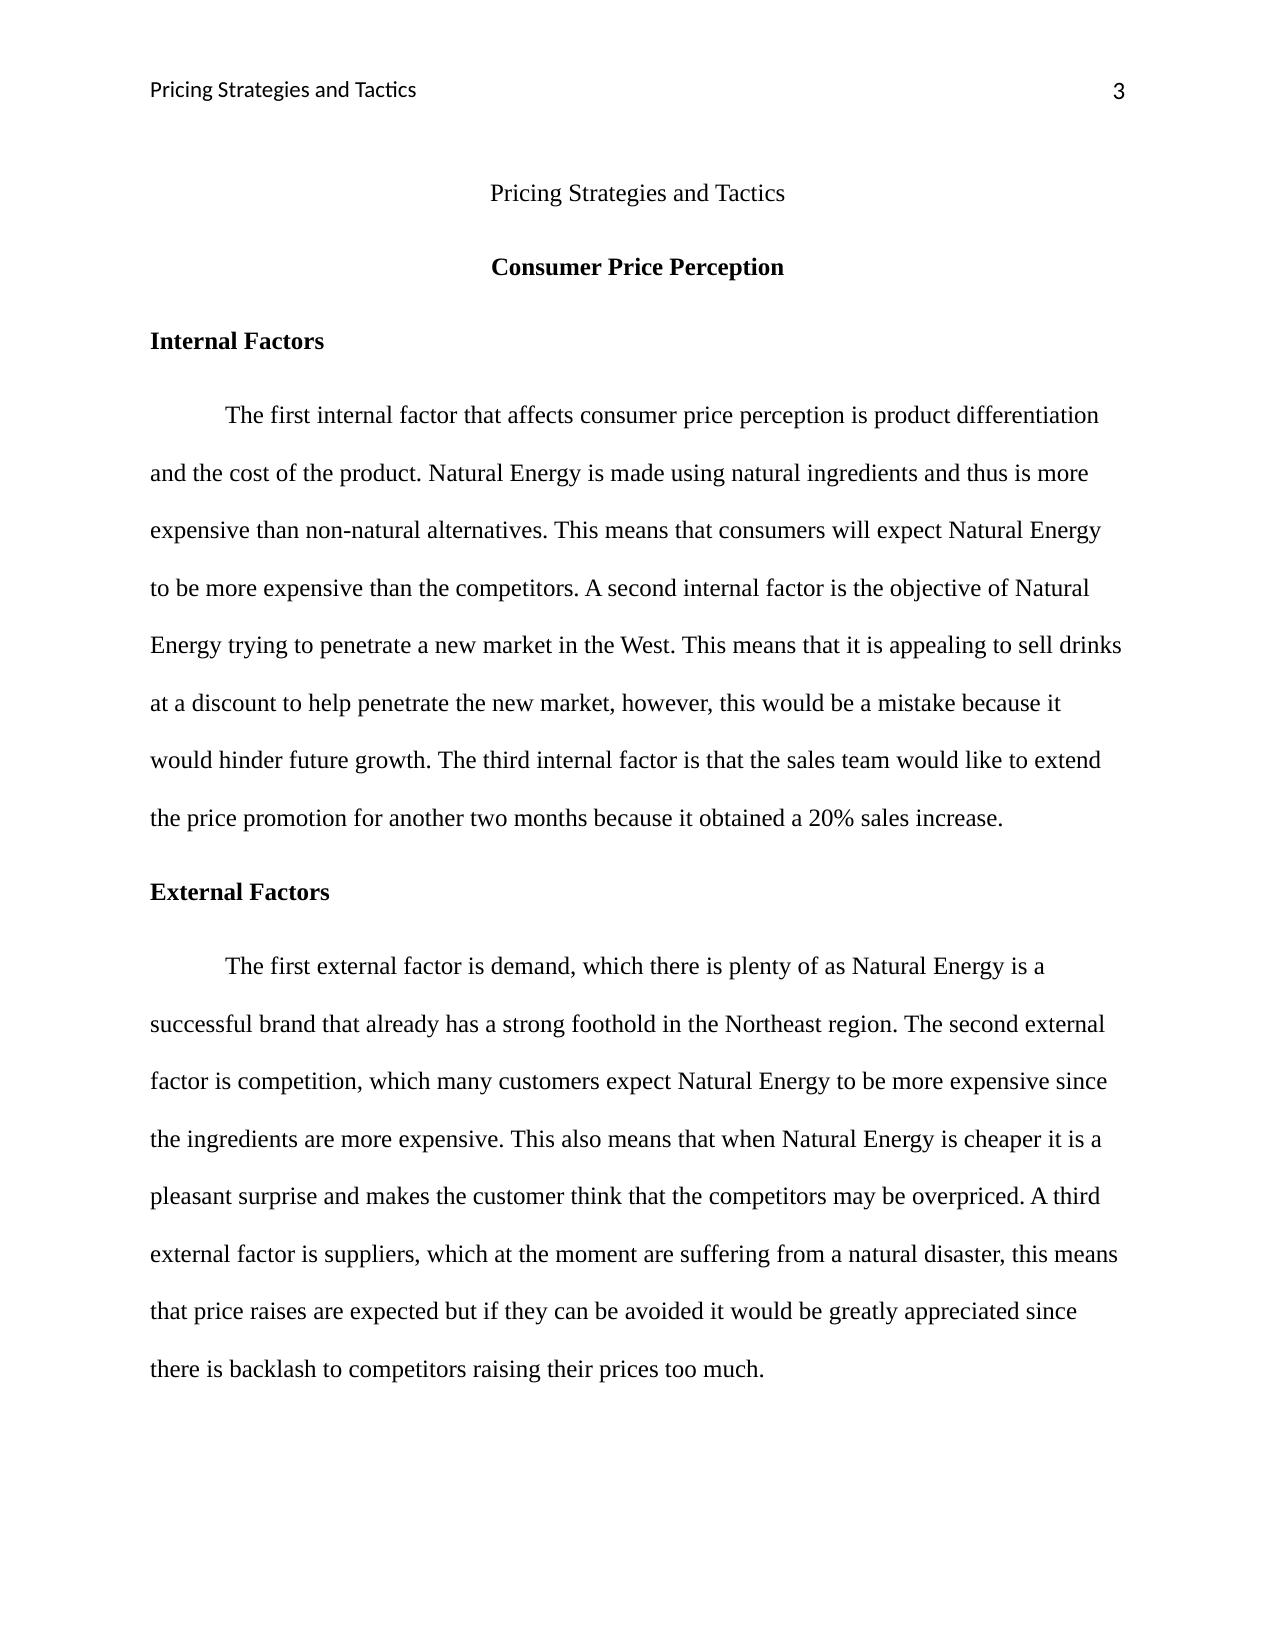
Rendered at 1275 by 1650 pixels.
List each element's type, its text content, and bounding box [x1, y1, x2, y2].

text Consumer Price Perception [150, 252, 1125, 281]
text The first internal factor that affects consumer price perception is product differentiation and the cost of the product. Natural Energy is made using natural ingredients and thus is more expensive than non-natural alternatives. This means that consumers will expect Natural Energy to be more expensive than the competitors. A second internal factor is the objective of Natural Energy trying to penetrate a new market in the West. This means that it is appealing to sell drinks at a discount to help penetrate the new market, however, this would be a mistake because it would hinder future growth. The third internal factor is that the sales team would like to extend the price promotion for another two months because it obtained a 20% sales increase. [150, 401, 1125, 832]
text The first external factor is demand, which there is plenty of as Natural Energy is a successful brand that already has a strong foothold in the Northeast region. The second external factor is competition, which many customers expect Natural Energy to be more expensive since the ingredients are more expensive. This also means that when Natural Energy is cheaper it is a pleasant surprise and makes the customer think that the competitors may be overpriced. A third external factor is suppliers, which at the moment are suffering from a natural disaster, this means that price raises are expected but if they can be avoided it would be greatly appreciated since there is backlash to competitors raising their prices too much. [150, 951, 1125, 1383]
text Pricing Strategies and Tactics [150, 178, 1125, 207]
text External Factors [150, 877, 1125, 906]
text Internal Factors [150, 326, 1125, 355]
